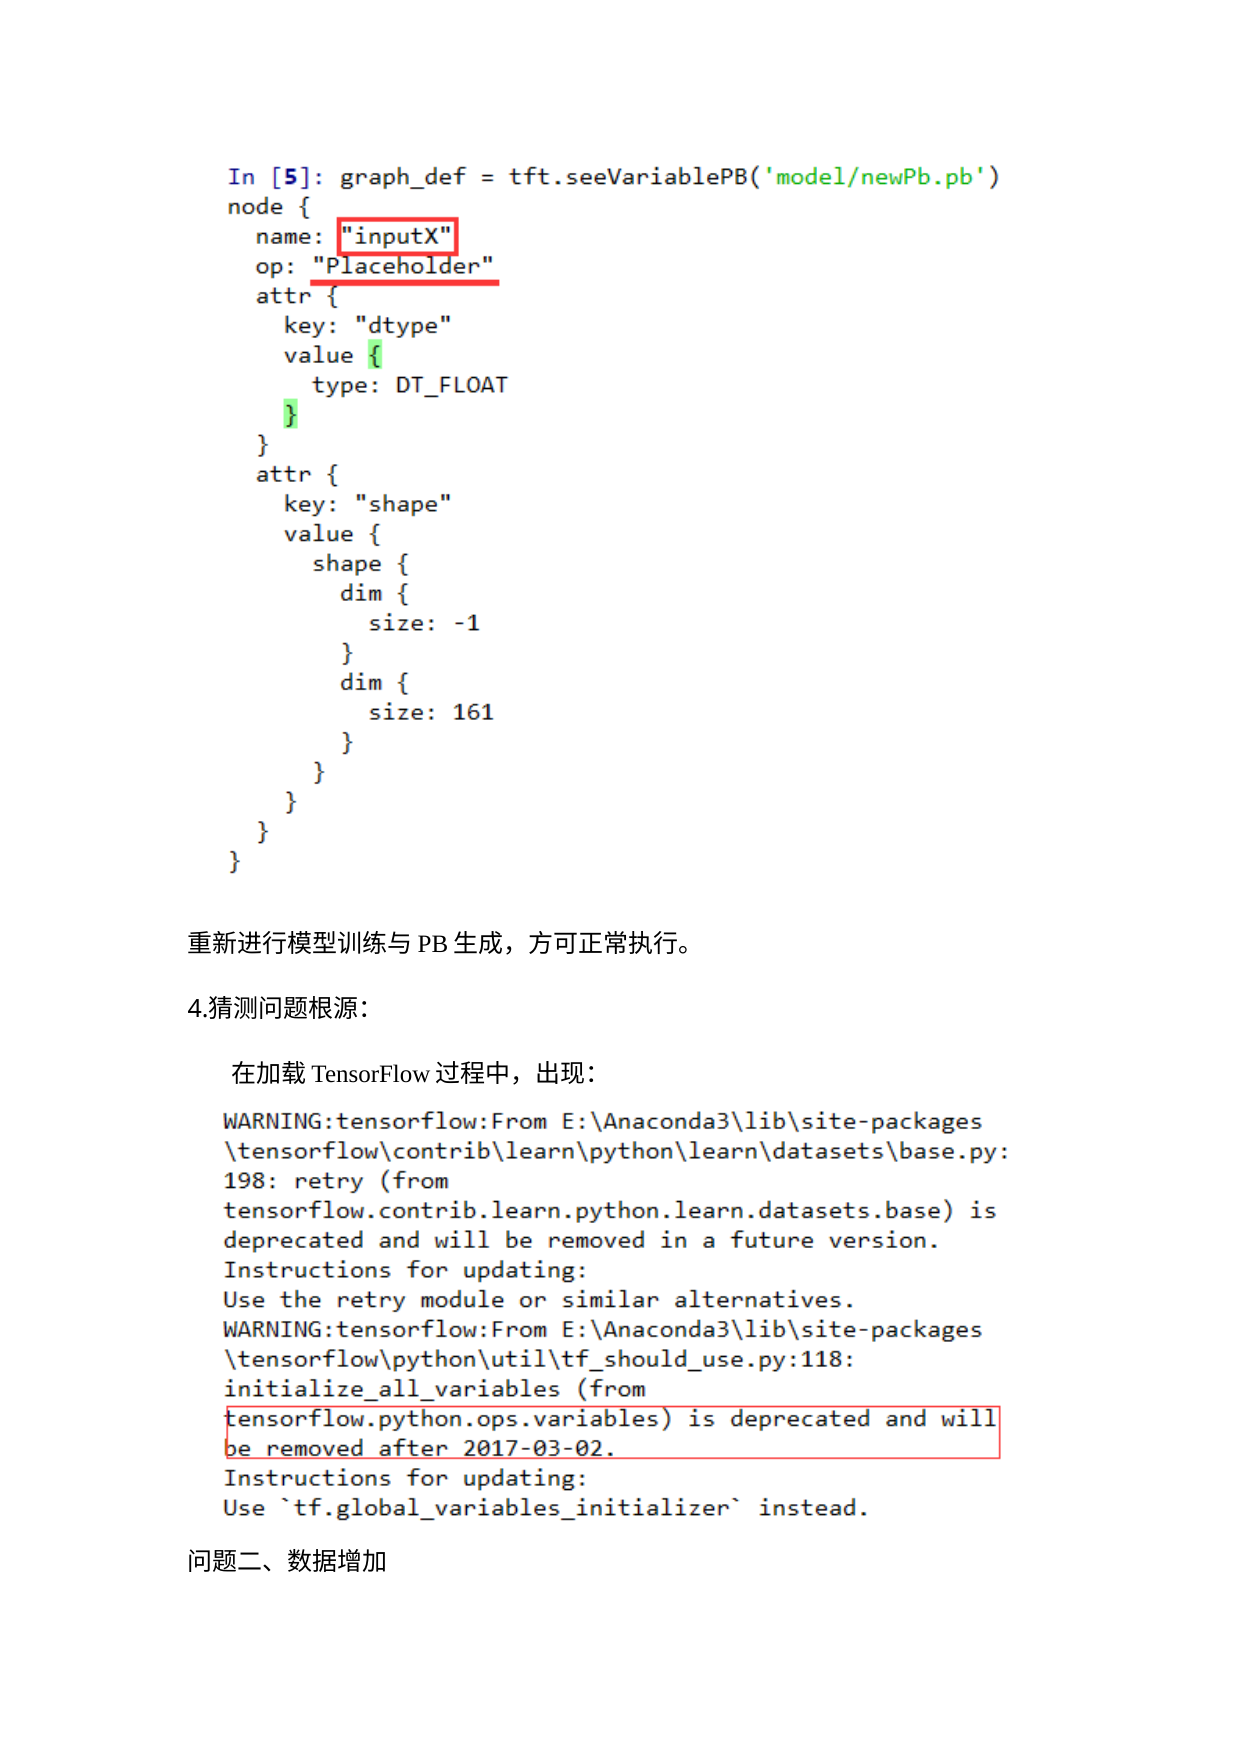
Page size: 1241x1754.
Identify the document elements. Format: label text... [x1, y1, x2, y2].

subtitle 4.猜测问题根源： [187, 974, 1053, 1039]
subtitle 问题二、数据增加 [187, 1527, 1053, 1592]
text 在加载TensorFlow过程中，出现： [187, 1039, 1053, 1104]
picture [222, 1104, 1018, 1525]
picture [226, 162, 1014, 878]
text 重新进行模型训练与PB生成，方可正常执行。 [187, 909, 1053, 974]
